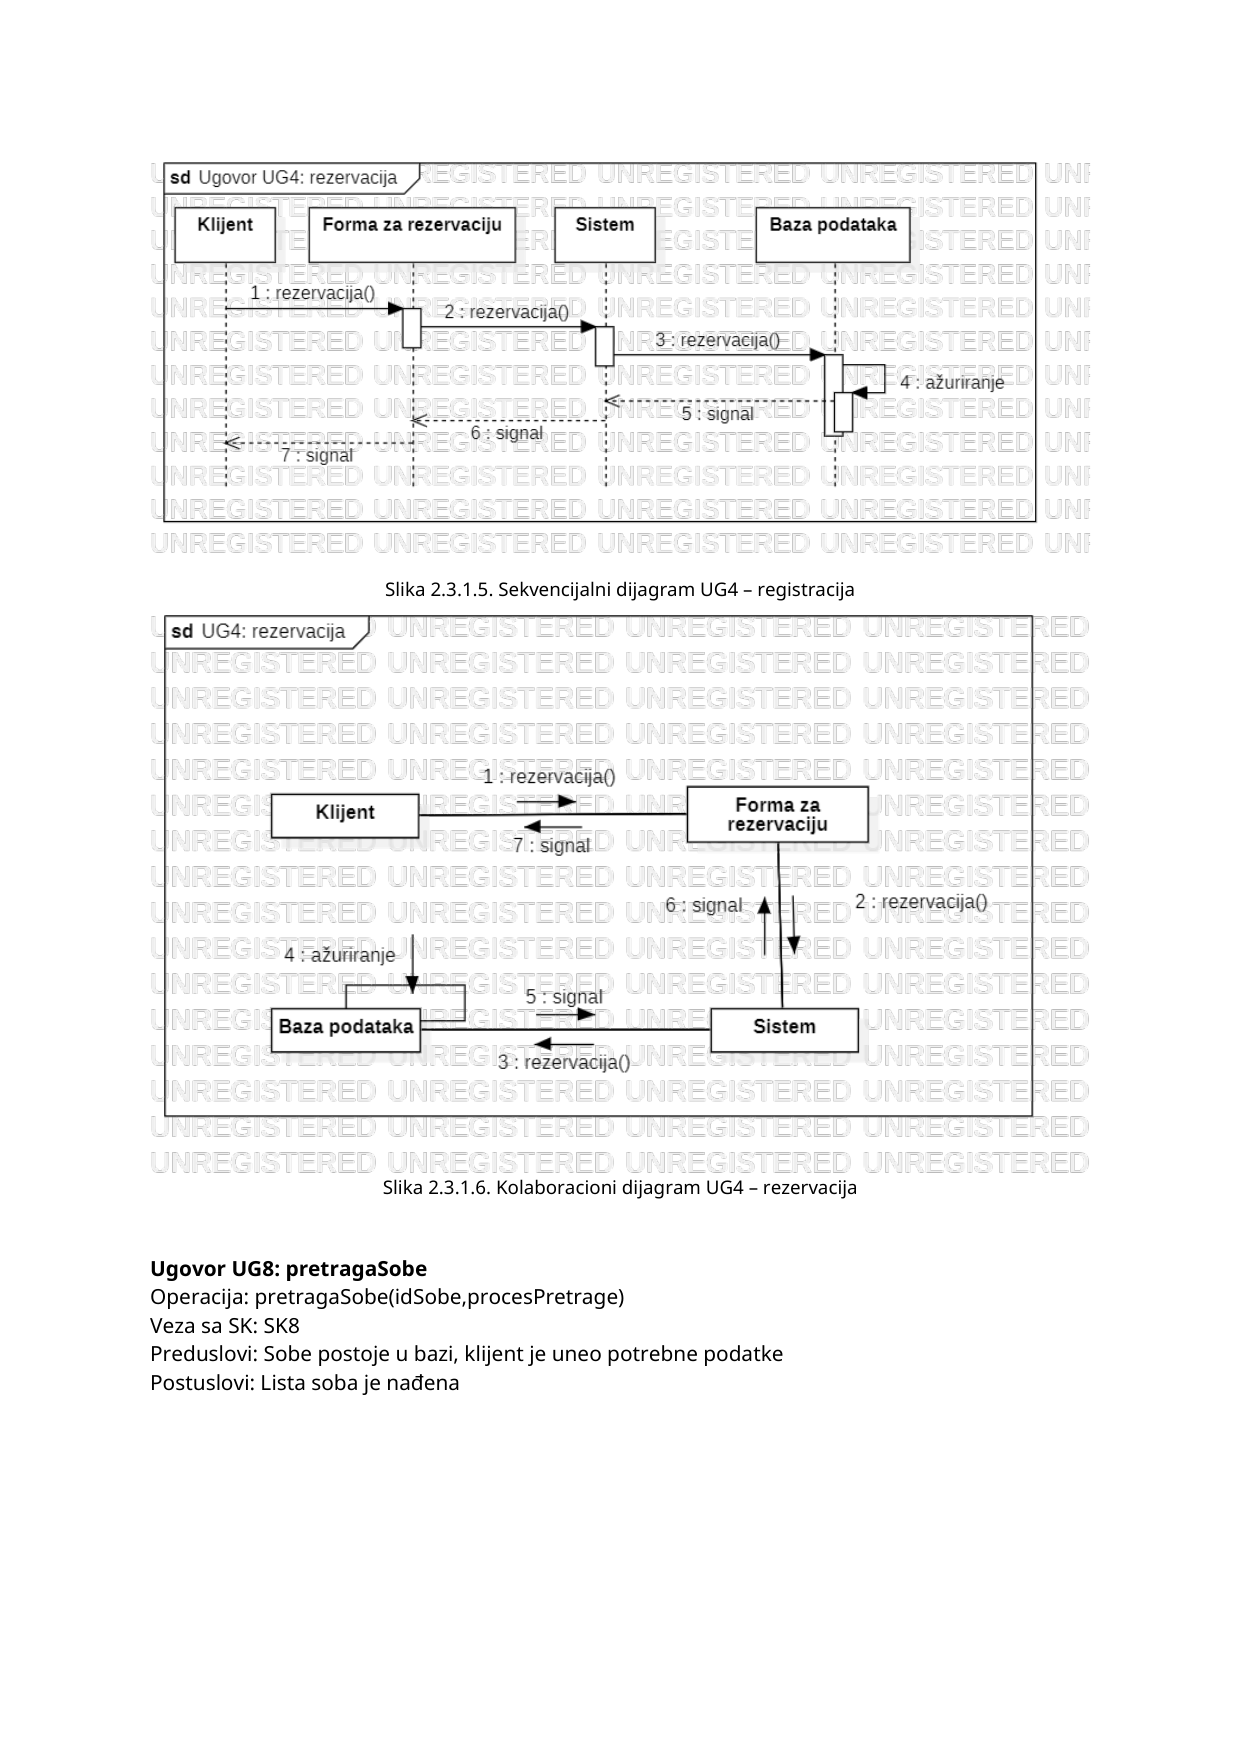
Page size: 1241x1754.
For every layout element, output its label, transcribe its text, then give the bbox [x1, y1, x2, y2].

picture [150, 602, 1091, 1175]
text Postuslovi: Lista soba je nađena [150, 1368, 1090, 1396]
text Slika 2.3.1.5. Sekvencijalni dijagram UG4 – registracija [150, 577, 1090, 602]
text Slika 2.3.1.6. Kolaboracioni dijagram UG4 – rezervacija [150, 1175, 1090, 1200]
text Preduslovi: Sobe postoje u bazi, klijent je uneo potrebne podatke [150, 1339, 1090, 1368]
text Operacija: pretragaSobe(idSobe,procesPretrage) [150, 1282, 1090, 1311]
text Veza sa SK: SK8 [150, 1311, 1090, 1339]
text Ugovor UG8: pretragaSobe [150, 1254, 1090, 1282]
picture [150, 150, 1091, 577]
